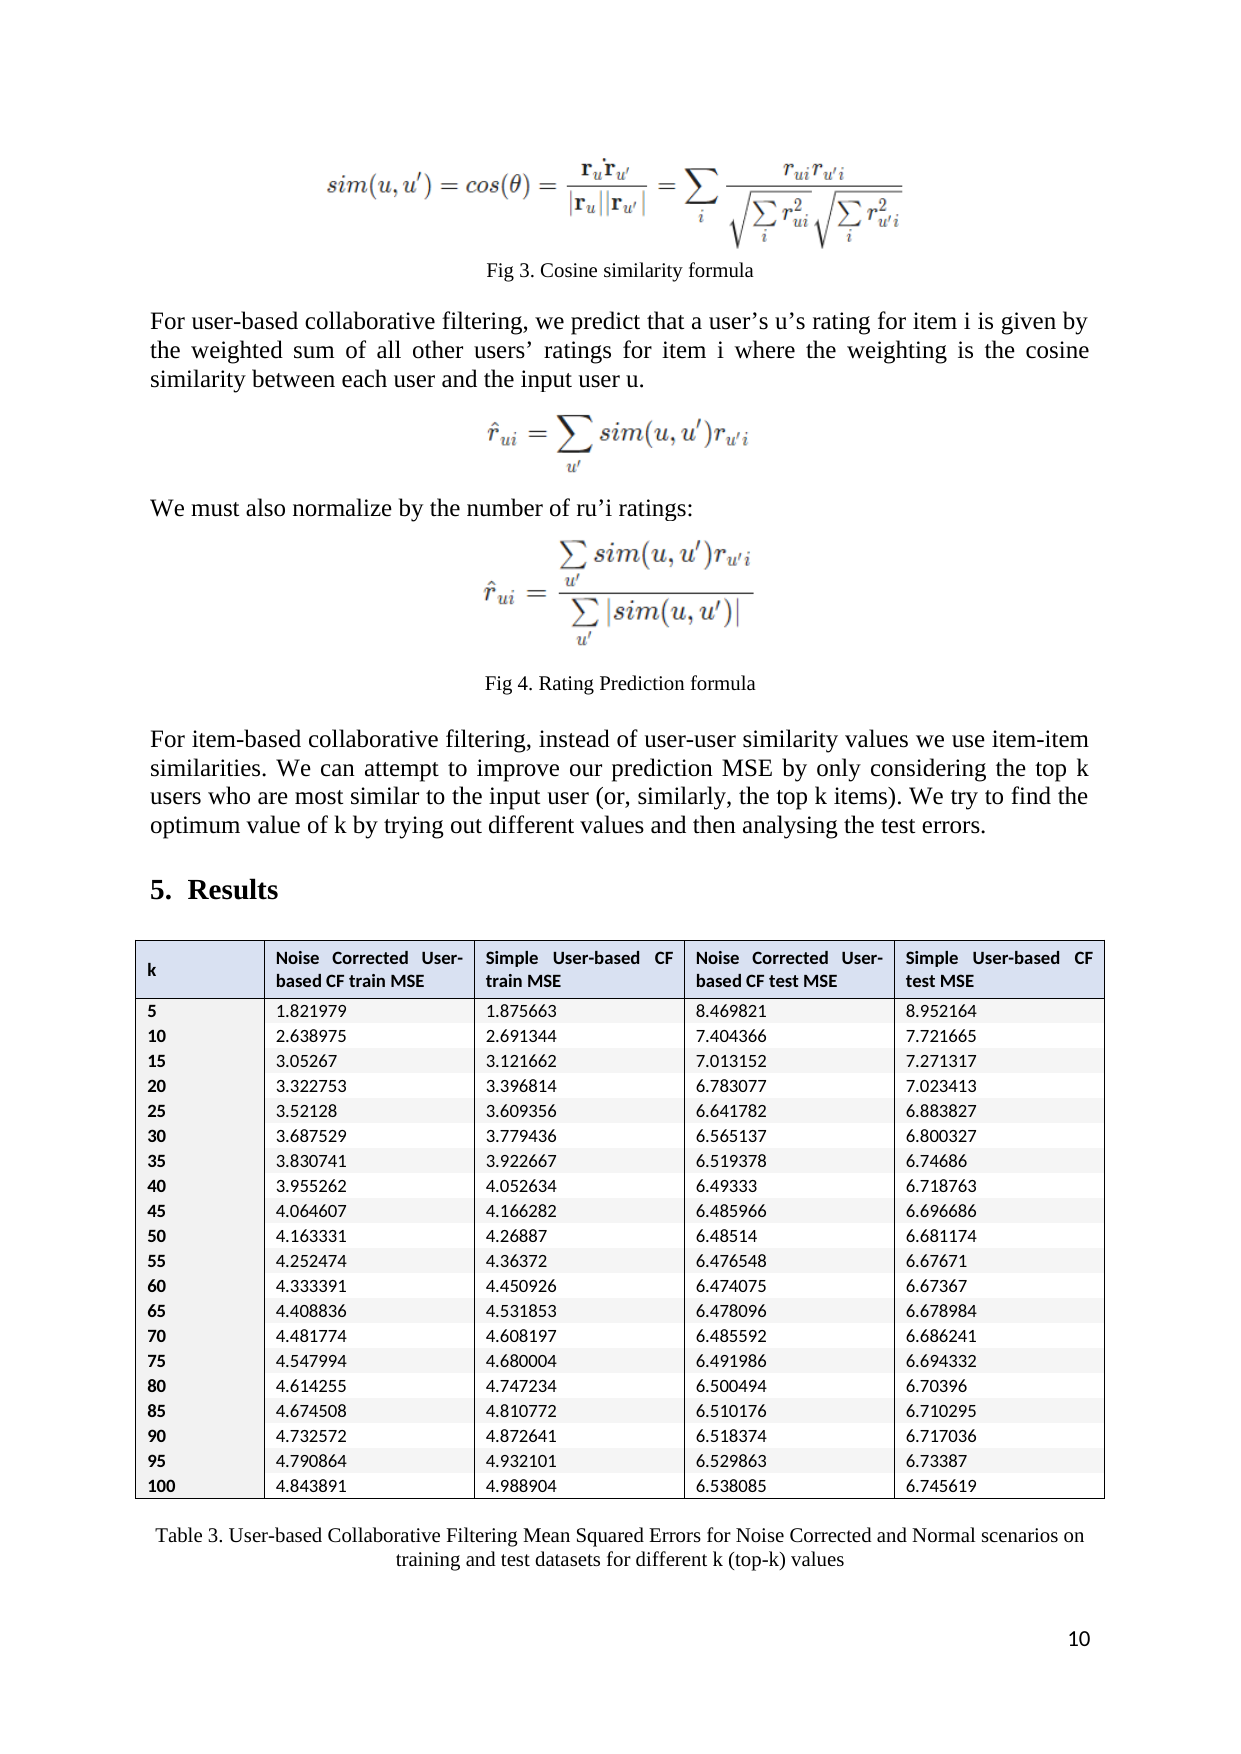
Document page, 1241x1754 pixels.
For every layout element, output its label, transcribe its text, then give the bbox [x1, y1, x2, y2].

table_cell 4.747234 [475, 1373, 684, 1398]
table_cell 6.478096 [685, 1298, 894, 1323]
table_cell 7.013152 [685, 1048, 894, 1073]
table_cell 6.696686 [895, 1198, 1104, 1223]
table_cell 4.163331 [265, 1223, 474, 1248]
table_header k [136, 941, 264, 998]
table_cell 6.641782 [685, 1098, 894, 1123]
table_cell 4.481774 [265, 1323, 474, 1348]
table_cell 3.609356 [475, 1098, 684, 1123]
table_cell 6.500494 [685, 1373, 894, 1398]
table_cell 6.686241 [895, 1323, 1104, 1348]
table_cell 5 [136, 999, 264, 1023]
table_cell 6.883827 [895, 1098, 1104, 1123]
table_cell 15 [136, 1048, 264, 1073]
table_cell 4.988904 [475, 1473, 684, 1498]
list Results [150, 872, 1090, 906]
table_cell 4.36372 [475, 1248, 684, 1273]
table_cell 4.872641 [475, 1423, 684, 1448]
table_cell 4.680004 [475, 1348, 684, 1373]
table_cell 55 [136, 1248, 264, 1273]
table_cell 4.932101 [475, 1448, 684, 1473]
table_cell 4.790864 [265, 1448, 474, 1473]
picture [477, 521, 764, 671]
table_cell 3.322753 [265, 1073, 474, 1098]
table_cell 85 [136, 1398, 264, 1423]
table_cell 40 [136, 1173, 264, 1198]
table_cell 6.681174 [895, 1223, 1104, 1248]
table_cell 2.638975 [265, 1023, 474, 1048]
table_cell 95 [136, 1448, 264, 1473]
table_cell 7.721665 [895, 1023, 1104, 1048]
table_cell 25 [136, 1098, 264, 1123]
table_cell 70 [136, 1323, 264, 1348]
table_cell 3.687529 [265, 1123, 474, 1148]
table_cell 6.510176 [685, 1398, 894, 1423]
table_cell 3.955262 [265, 1173, 474, 1198]
table_cell 6.491986 [685, 1348, 894, 1373]
table_cell 6.74686 [895, 1148, 1104, 1173]
text Fig 3. Cosine similarity formula [150, 258, 1090, 282]
picture [323, 150, 917, 259]
table_cell 6.67671 [895, 1248, 1104, 1273]
text Table 3. User-based Collaborative Filtering Mean Squared Errors for Noise Corrected and Normal scenarios on training and test datasets for different k (top-k) values [150, 1523, 1090, 1571]
table_cell 8.952164 [895, 999, 1104, 1023]
table_cell 6.476548 [685, 1248, 894, 1273]
table_cell 3.121662 [475, 1048, 684, 1073]
table_cell 6.529863 [685, 1448, 894, 1473]
table_cell 1.875663 [475, 999, 684, 1023]
table_cell 6.73387 [895, 1448, 1104, 1473]
table_cell 7.023413 [895, 1073, 1104, 1098]
text For user-based collaborative filtering, we predict that a user’s u’s rating for item i is given by the weighted sum of all other users’ ratings for item i where the weighting is the cosine similarity between each user and the input user u. [150, 306, 1090, 392]
table_cell 4.252474 [265, 1248, 474, 1273]
table_cell 50 [136, 1223, 264, 1248]
table_cell 6.745619 [895, 1473, 1104, 1498]
table_cell 35 [136, 1148, 264, 1173]
table_cell 4.26887 [475, 1223, 684, 1248]
table_cell 60 [136, 1273, 264, 1298]
table_cell 6.485966 [685, 1198, 894, 1223]
table_cell 4.608197 [475, 1323, 684, 1348]
table_cell 7.404366 [685, 1023, 894, 1048]
table_cell 6.565137 [685, 1123, 894, 1148]
table_cell 6.718763 [895, 1173, 1104, 1198]
table_cell 3.830741 [265, 1148, 474, 1173]
table_cell 4.408836 [265, 1298, 474, 1323]
table_cell 4.052634 [475, 1173, 684, 1198]
table_cell 4.064607 [265, 1198, 474, 1223]
table_header Noise Corrected User-based CF train MSE [265, 941, 474, 998]
table_header Simple User-based CF test MSE [895, 941, 1104, 998]
table_cell 3.396814 [475, 1073, 684, 1098]
table_cell 6.717036 [895, 1423, 1104, 1448]
table_header Simple User-based CF train MSE [475, 941, 684, 998]
table_cell 3.52128 [265, 1098, 474, 1123]
table_cell 3.922667 [475, 1148, 684, 1173]
picture [472, 392, 769, 493]
table_cell 6.70396 [895, 1373, 1104, 1398]
table_cell 4.732572 [265, 1423, 474, 1448]
table_cell 4.614255 [265, 1373, 474, 1398]
table_cell 6.518374 [685, 1423, 894, 1448]
table_cell 3.779436 [475, 1123, 684, 1148]
table_cell 6.678984 [895, 1298, 1104, 1323]
table_cell 6.694332 [895, 1348, 1104, 1373]
table_cell 4.450926 [475, 1273, 684, 1298]
table_cell 65 [136, 1298, 264, 1323]
table_cell 6.519378 [685, 1148, 894, 1173]
text Fig 4. Rating Prediction formula [150, 671, 1090, 695]
table_cell 6.49333 [685, 1173, 894, 1198]
table_cell 6.538085 [685, 1473, 894, 1498]
table_cell 4.810772 [475, 1398, 684, 1423]
table_cell 4.674508 [265, 1398, 474, 1423]
table_cell 4.333391 [265, 1273, 474, 1298]
text For item-based collaborative filtering, instead of user-user similarity values we use item-item similarities. We can attempt to improve our prediction MSE by only considering the top k users who are most similar to the input user (or, similarly, the top k items). We try to find the optimum value of k by trying out different values and then analysing the test errors. [150, 724, 1090, 839]
table_cell 100 [136, 1473, 264, 1498]
table_cell 6.67367 [895, 1273, 1104, 1298]
table_cell 75 [136, 1348, 264, 1373]
table_cell 45 [136, 1198, 264, 1223]
table_cell 1.821979 [265, 999, 474, 1023]
table_cell 80 [136, 1373, 264, 1398]
table_cell 10 [136, 1023, 264, 1048]
table_cell 2.691344 [475, 1023, 684, 1048]
table_cell 30 [136, 1123, 264, 1148]
text We must also normalize by the number of ru’i ratings: [150, 493, 1090, 522]
table_cell 90 [136, 1423, 264, 1448]
table_cell 4.843891 [265, 1473, 474, 1498]
table_cell 6.800327 [895, 1123, 1104, 1148]
table_cell 4.547994 [265, 1348, 474, 1373]
table_cell 7.271317 [895, 1048, 1104, 1073]
table_cell 6.474075 [685, 1273, 894, 1298]
table_cell 3.05267 [265, 1048, 474, 1073]
table_cell 6.710295 [895, 1398, 1104, 1423]
table_cell 6.48514 [685, 1223, 894, 1248]
table_cell 8.469821 [685, 999, 894, 1023]
table_header Noise Corrected User-based CF test MSE [685, 941, 894, 998]
table_cell 6.783077 [685, 1073, 894, 1098]
table_cell 6.485592 [685, 1323, 894, 1348]
table_cell 4.166282 [475, 1198, 684, 1223]
table_cell 4.531853 [475, 1298, 684, 1323]
table_cell 20 [136, 1073, 264, 1098]
